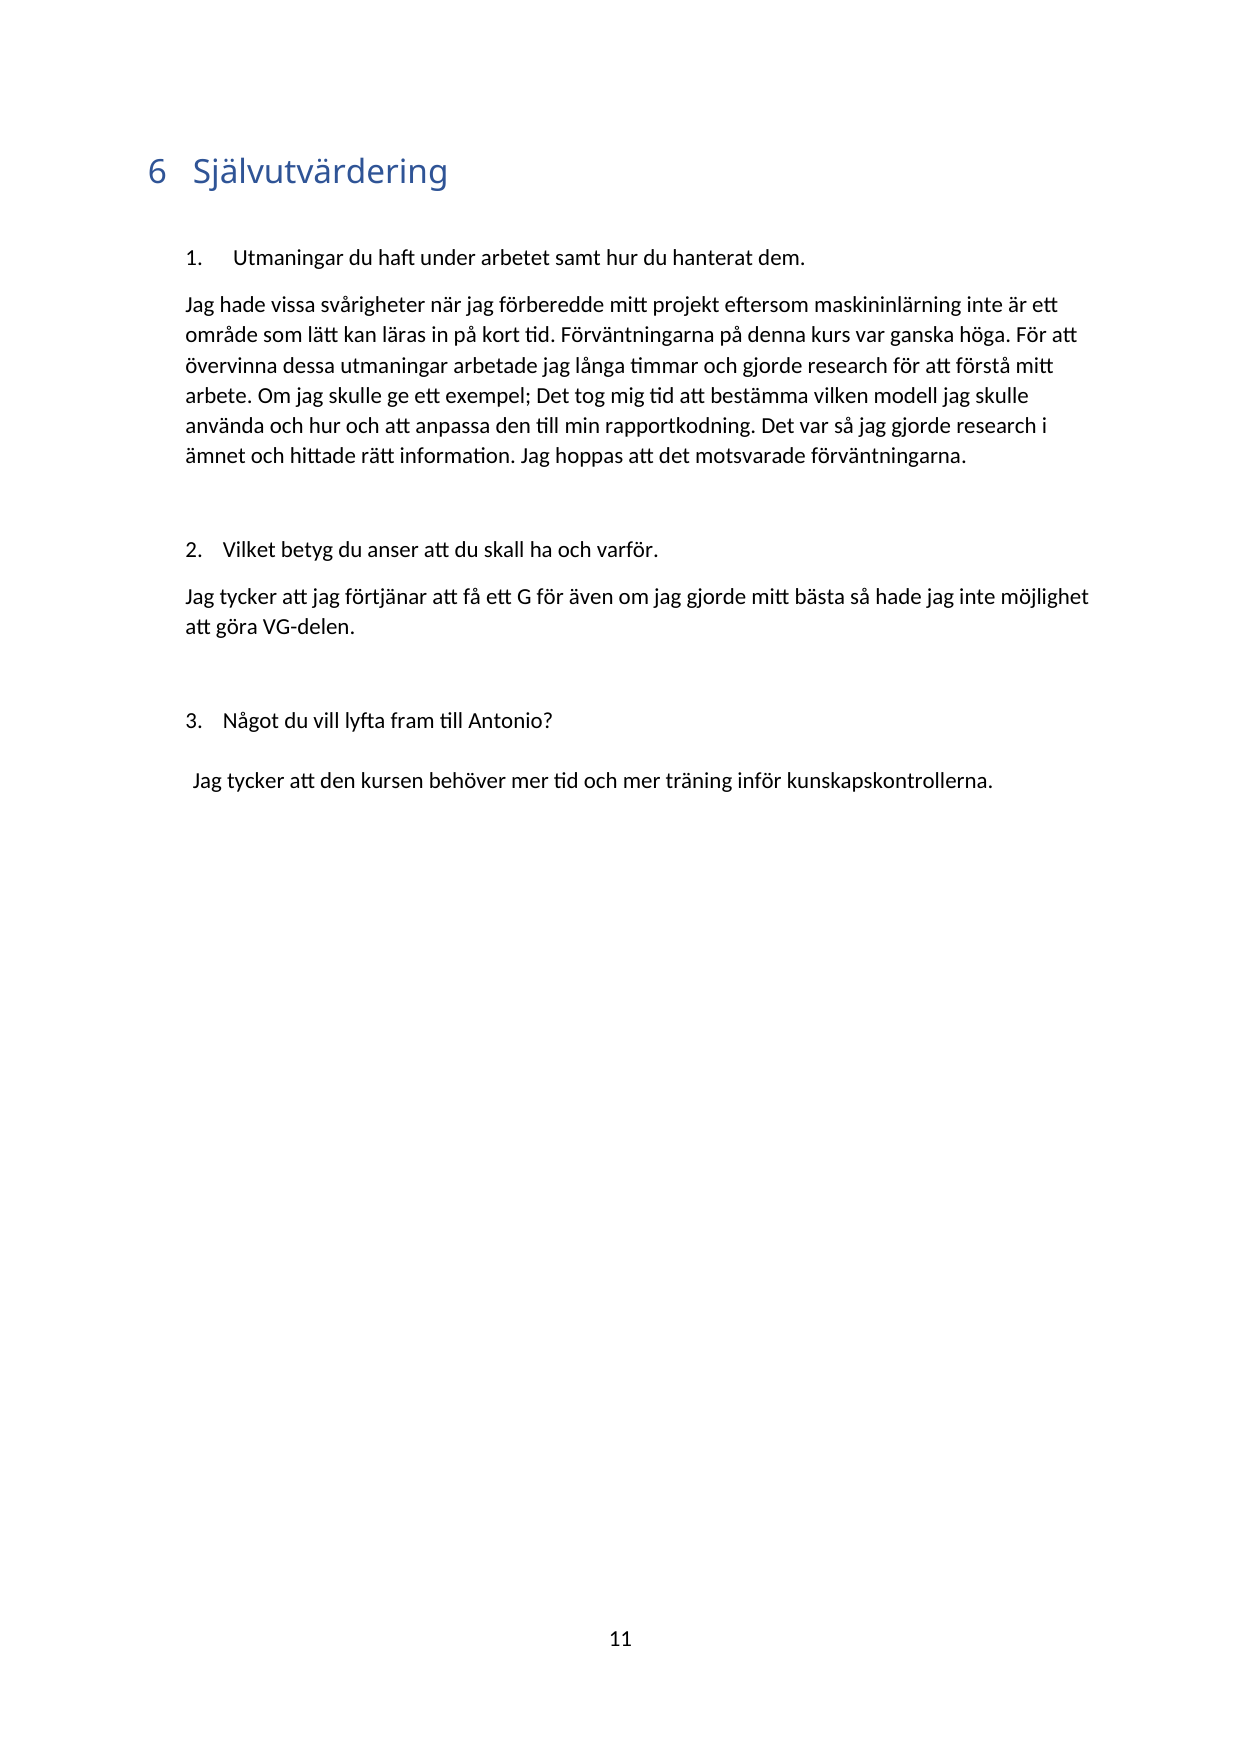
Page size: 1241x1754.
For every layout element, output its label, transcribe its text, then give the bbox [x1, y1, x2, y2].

list Något du vill lyfta fram till Antonio? [185, 706, 1093, 764]
text Jag hade vissa svårigheter när jag förberedde mitt projekt eftersom maskininlärning inte är ett område som lätt kan läras in på kort tid. Förväntningarna på denna kurs var ganska höga. För att övervinna dessa utmaningar arbetade jag långa timmar och gjorde research för att förstå mitt arbete. Om jag skulle ge ett exempel; Det tog mig tid att bestämma vilken modell jag skulle använda och hur och att anpassa den till min rapportkodning. Det var så jag gjorde research i ämnet och hittade rätt information. Jag hoppas att det motsvarade förväntningarna. [185, 290, 1093, 469]
list Jag tycker att den kursen behöver mer tid och mer träning inför kunskapskontrollerna. [193, 766, 1093, 855]
list Vilket betyg du anser att du skall ha och varför. [185, 535, 1093, 563]
text Jag tycker att jag förtjänar att få ett G för även om jag gjorde mitt bästa så hade jag inte möjlighet att göra VG-delen. [185, 582, 1093, 640]
subtitle Självutvärdering [148, 148, 1093, 193]
list Utmaningar du haft under arbetet samt hur du hanterat dem. [185, 243, 1093, 271]
